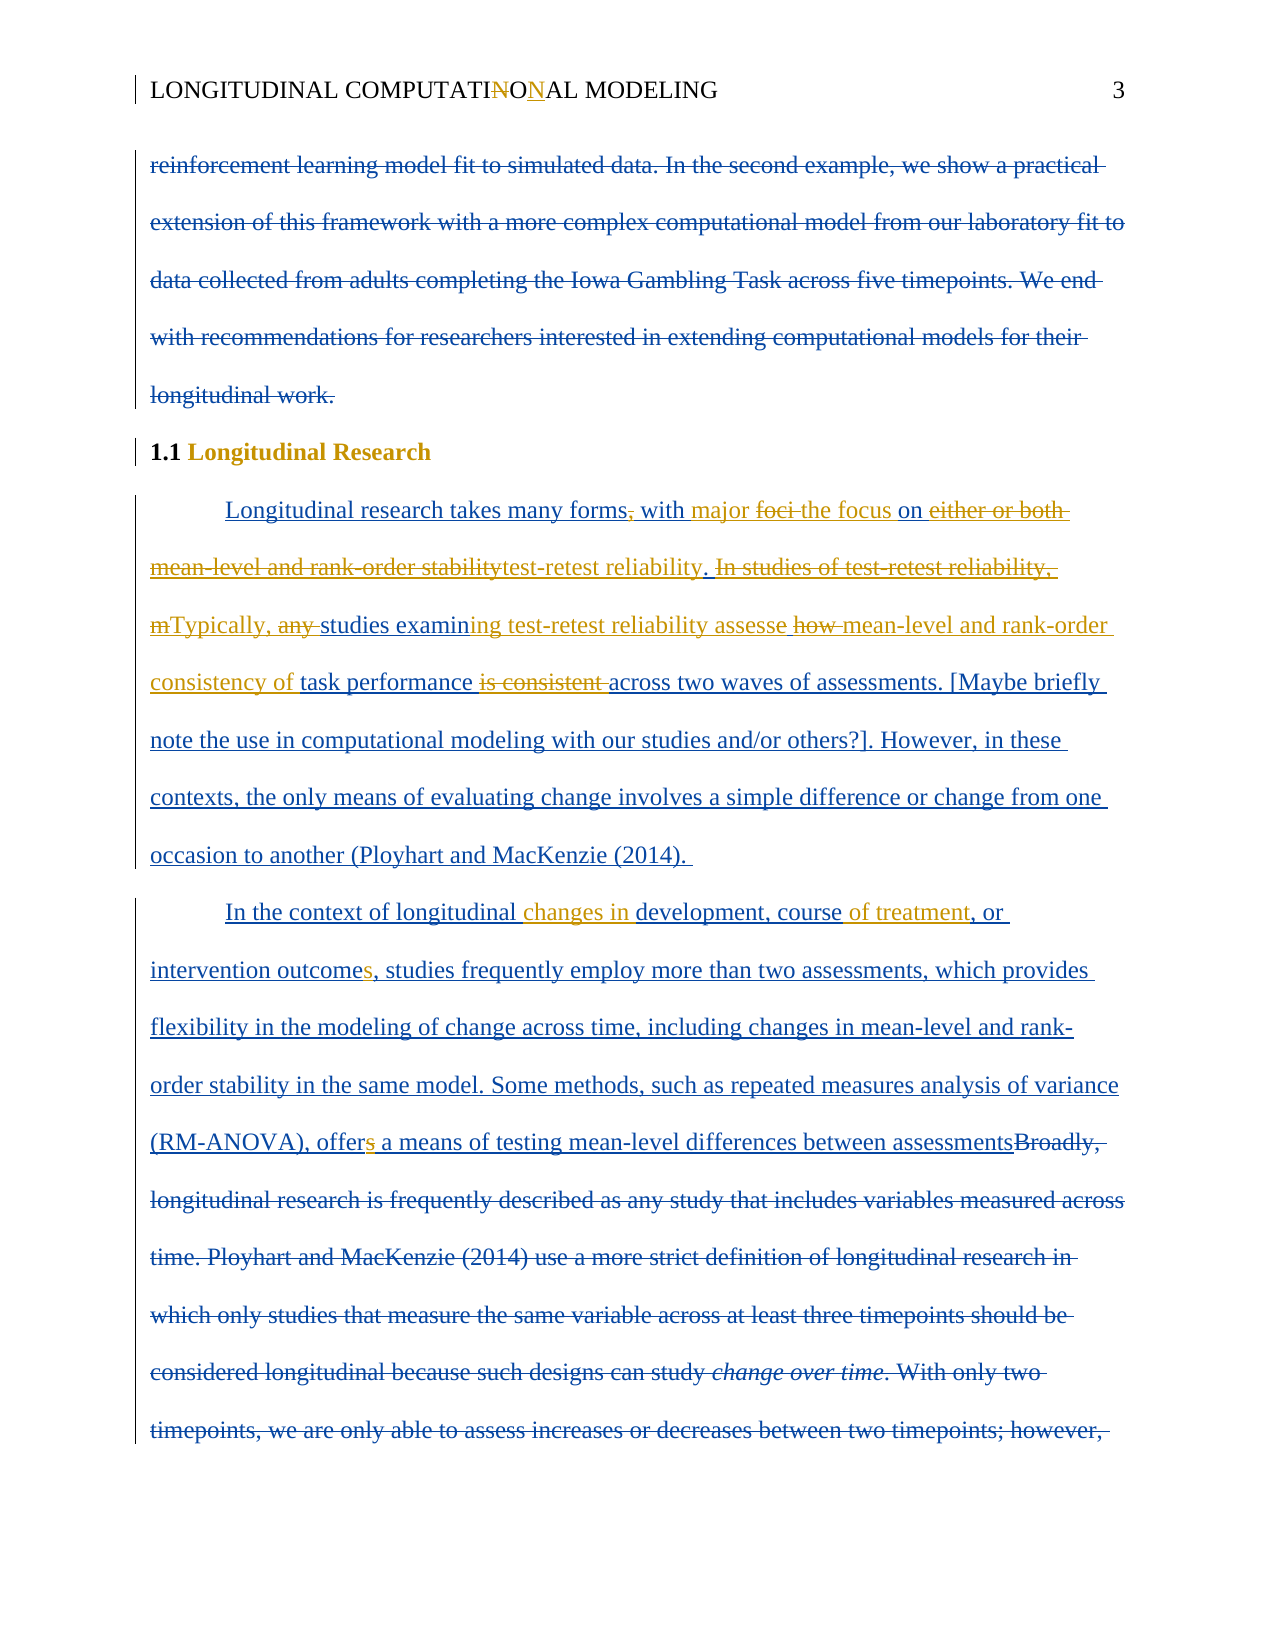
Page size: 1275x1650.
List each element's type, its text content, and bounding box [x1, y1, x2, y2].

subtitle Longitudinal Research [150, 437, 1125, 466]
